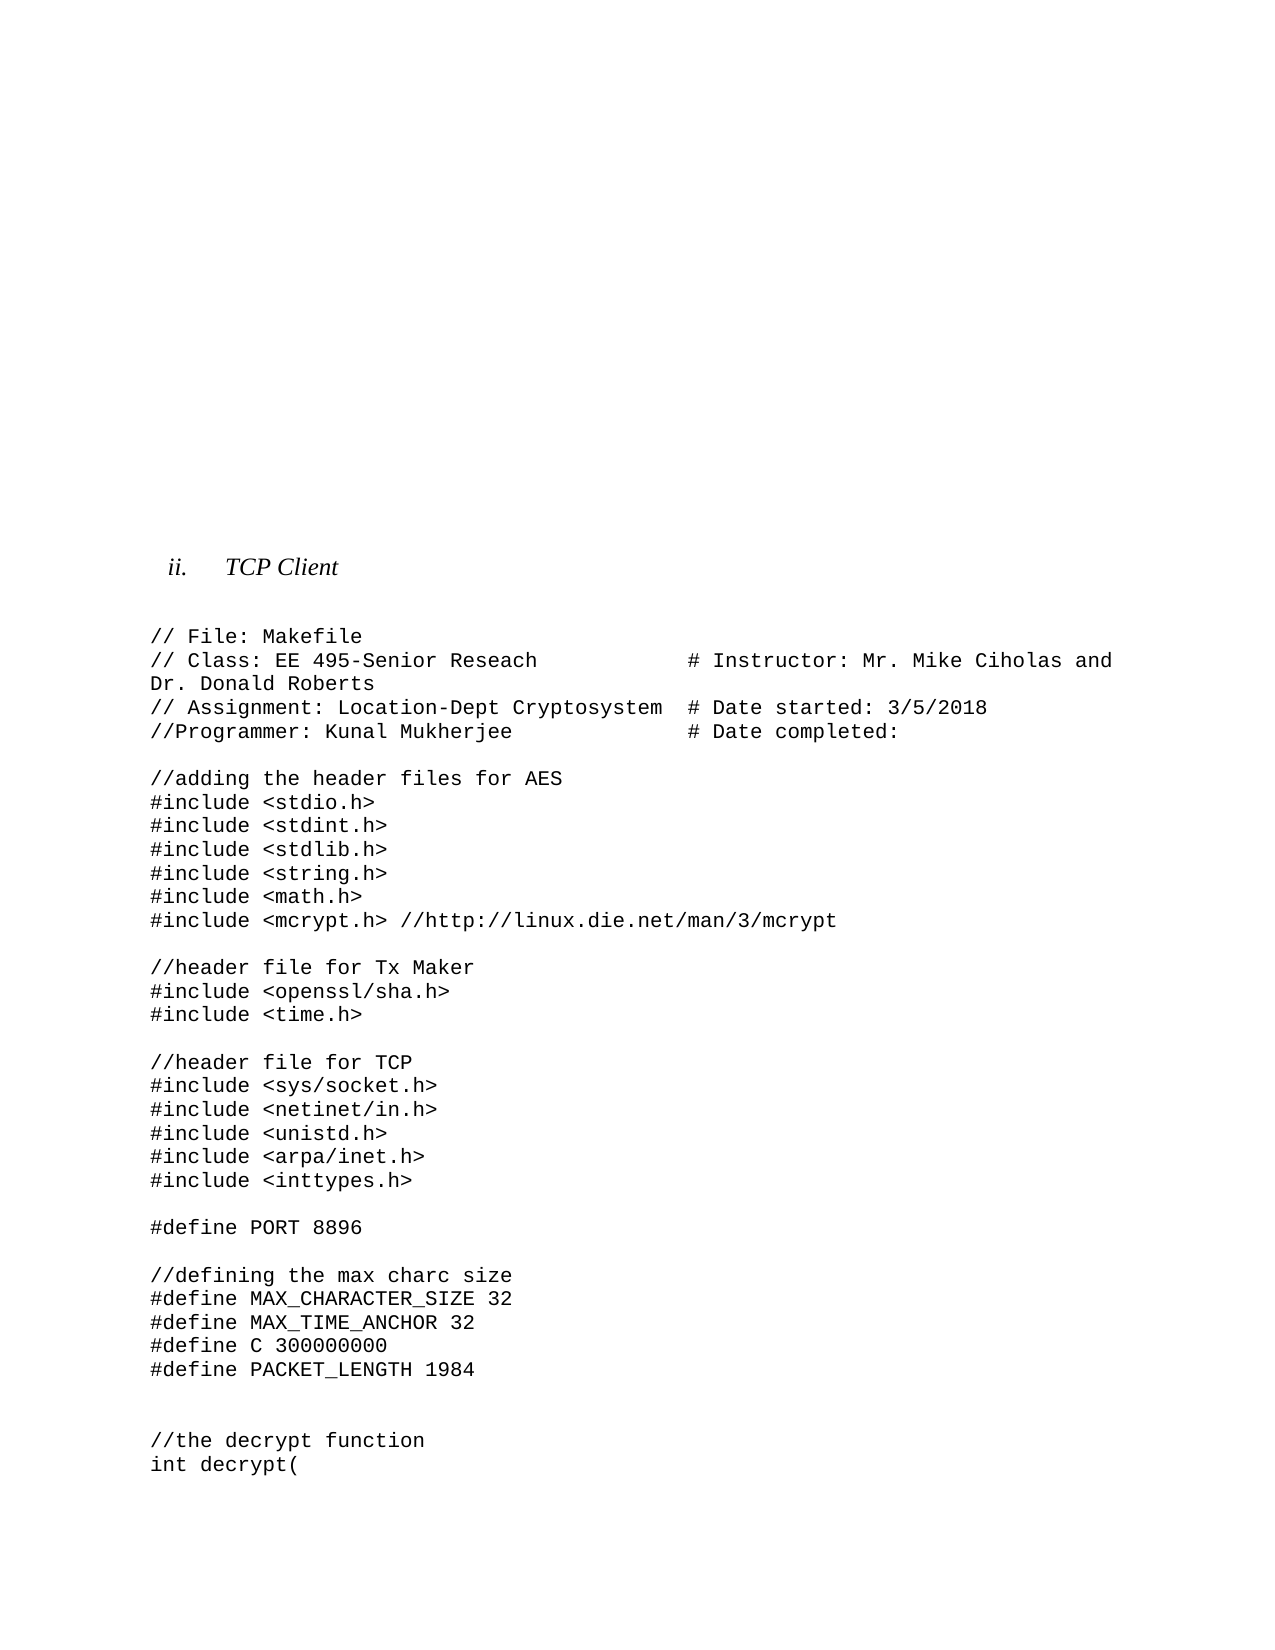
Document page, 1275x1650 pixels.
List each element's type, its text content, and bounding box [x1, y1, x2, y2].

text #include <unistd.h> [150, 1123, 1125, 1146]
text #define MAX_TIME_ANCHOR 32 [150, 1312, 1125, 1336]
text int decrypt( [150, 1454, 1125, 1477]
text #include <stdlib.h> [150, 839, 1125, 863]
text //defining the max charc size [150, 1264, 1125, 1288]
text //the decrypt function [150, 1430, 1125, 1454]
text // Class: EE 495-Senior Reseach # Instructor: Mr. Mike Ciholas and Dr. Donald Roberts [150, 650, 1125, 697]
text #include <time.h> [150, 1004, 1125, 1028]
list TCP Client [187, 552, 1125, 581]
text #define PORT 8896 [150, 1217, 1125, 1241]
text #include <openssl/sha.h> [150, 981, 1125, 1004]
text #include <inttypes.h> [150, 1170, 1125, 1194]
text #include <math.h> [150, 886, 1125, 910]
text //adding the header files for AES [150, 768, 1125, 792]
text #define PACKET_LENGTH 1984 [150, 1359, 1125, 1383]
text //Programmer: Kunal Mukherjee # Date completed: [150, 721, 1125, 744]
text #define C 300000000 [150, 1336, 1125, 1359]
text #define MAX_CHARACTER_SIZE 32 [150, 1288, 1125, 1312]
text #include <arpa/inet.h> [150, 1146, 1125, 1170]
text // Assignment: Location-Dept Cryptosystem # Date started: 3/5/2018 [150, 697, 1125, 721]
text #include <sys/socket.h> [150, 1075, 1125, 1099]
text #include <stdio.h> [150, 792, 1125, 815]
text //header file for Tx Maker [150, 957, 1125, 981]
text // File: Makefile [150, 626, 1125, 650]
text #include <string.h> [150, 863, 1125, 886]
text #include <netinet/in.h> [150, 1099, 1125, 1123]
text #include <stdint.h> [150, 815, 1125, 839]
text //header file for TCP [150, 1052, 1125, 1075]
text #include <mcrypt.h> //http://linux.die.net/man/3/mcrypt [150, 910, 1125, 933]
